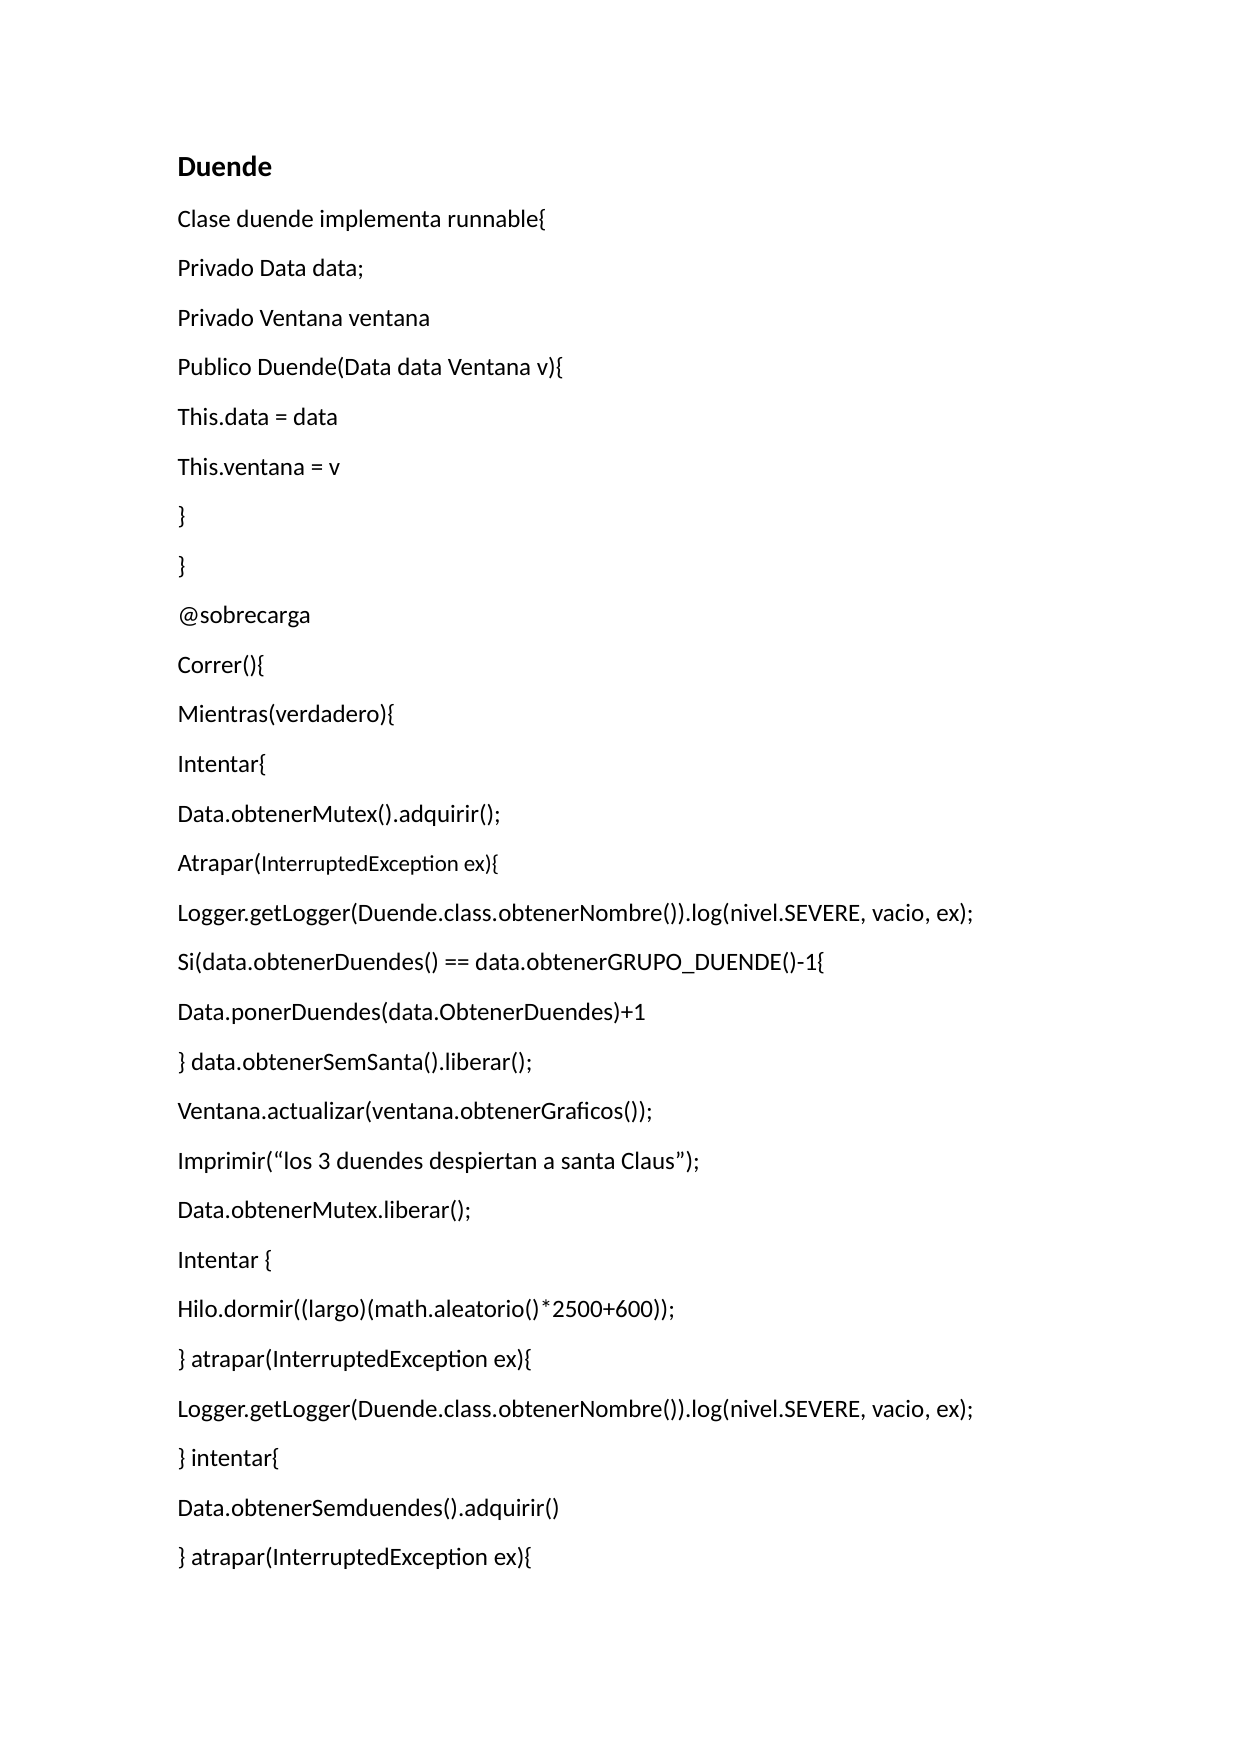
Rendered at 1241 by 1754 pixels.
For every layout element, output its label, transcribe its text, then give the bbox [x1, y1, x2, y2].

text Data.obtenerMutex().adquirir(); [177, 798, 1063, 828]
text Hilo.dormir((largo)(math.aleatorio()*2500+600)); [177, 1293, 1063, 1324]
text Data.ponerDuendes(data.ObtenerDuendes)+1 [177, 996, 1063, 1027]
text Publico Duende(Data data Ventana v){ [177, 351, 1063, 382]
text Intentar { [177, 1244, 1063, 1274]
text Correr(){ [177, 649, 1063, 679]
text This.data = data [177, 401, 1063, 432]
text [177, 1393, 1063, 1423]
text Mientras(verdadero){ [177, 698, 1063, 729]
text Clase duende implementa runnable{ [177, 203, 1063, 233]
text Si(data.obtenerDuendes() == data.obtenerGRUPO_DUENDE()-1{ [177, 946, 1063, 977]
text Ventana.actualizar(ventana.obtenerGraficos()); [177, 1095, 1063, 1126]
text Data.obtenerMutex.liberar(); [177, 1194, 1063, 1225]
text Atrapar(InterruptedException ex){ [177, 847, 1063, 878]
text } [177, 550, 1063, 580]
text Duende [177, 148, 1063, 183]
text Imprimir(“los 3 duendes despiertan a santa Claus”); [177, 1145, 1063, 1175]
text Privado Data data; [177, 252, 1063, 283]
text } [177, 500, 1063, 531]
text @sobrecarga [177, 599, 1063, 630]
text Data.obtenerSemduendes().adquirir() [177, 1492, 1063, 1522]
text This.ventana = v [177, 451, 1063, 481]
text Logger.getLogger(Duende.class.obtenerNombre()).log(nivel.SEVERE, vacio, ex); [177, 897, 1063, 927]
text Intentar{ [177, 748, 1063, 779]
text } atrapar(InterruptedException ex){ [177, 1541, 1063, 1572]
text } intentar{ [177, 1442, 1063, 1473]
text Privado Ventana ventana [177, 302, 1063, 332]
text } atrapar(InterruptedException ex){ [177, 1343, 1063, 1374]
text } data.obtenerSemSanta().liberar(); [177, 1046, 1063, 1076]
